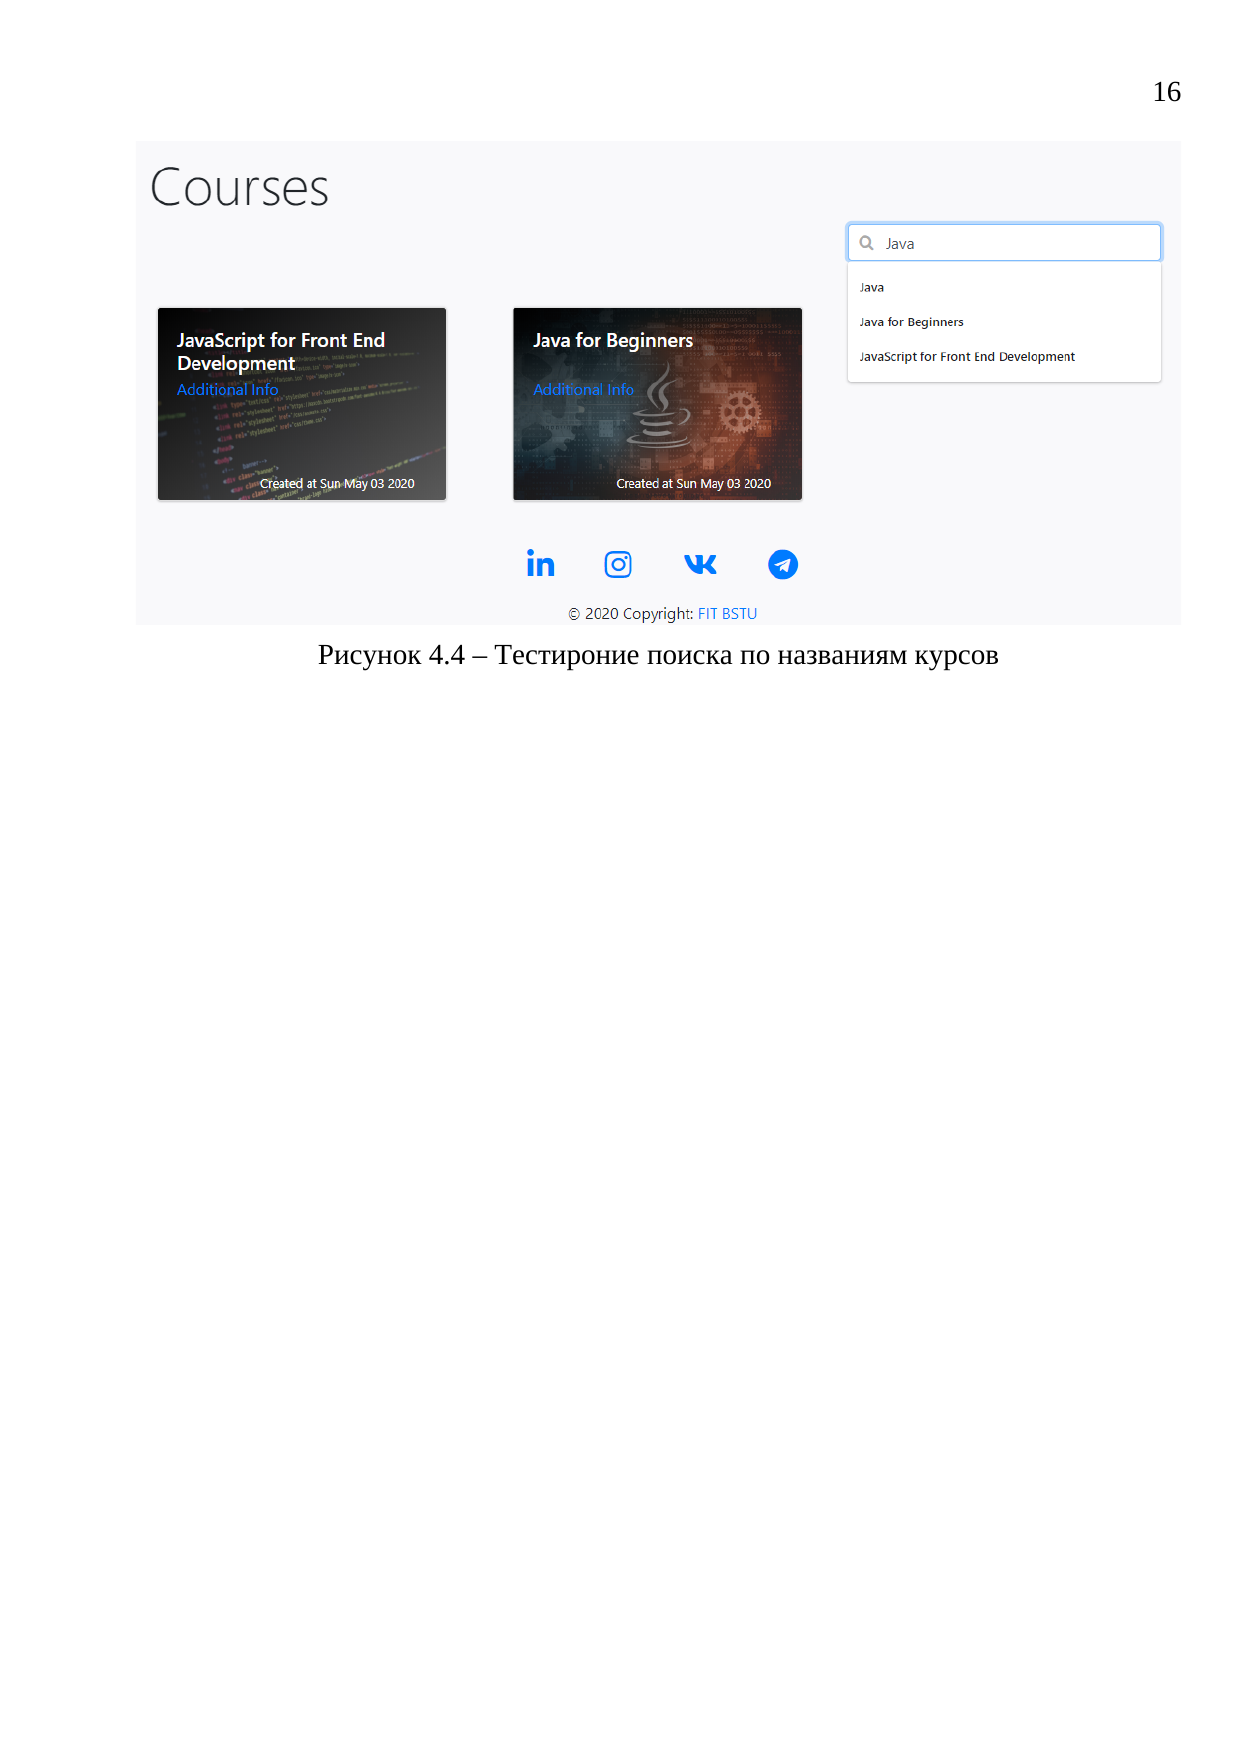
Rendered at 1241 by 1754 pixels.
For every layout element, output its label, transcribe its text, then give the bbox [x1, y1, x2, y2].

picture [135, 141, 1182, 625]
text Рисунок 4.4 – Тестироние поиска по названиям курсов [136, 637, 1181, 671]
